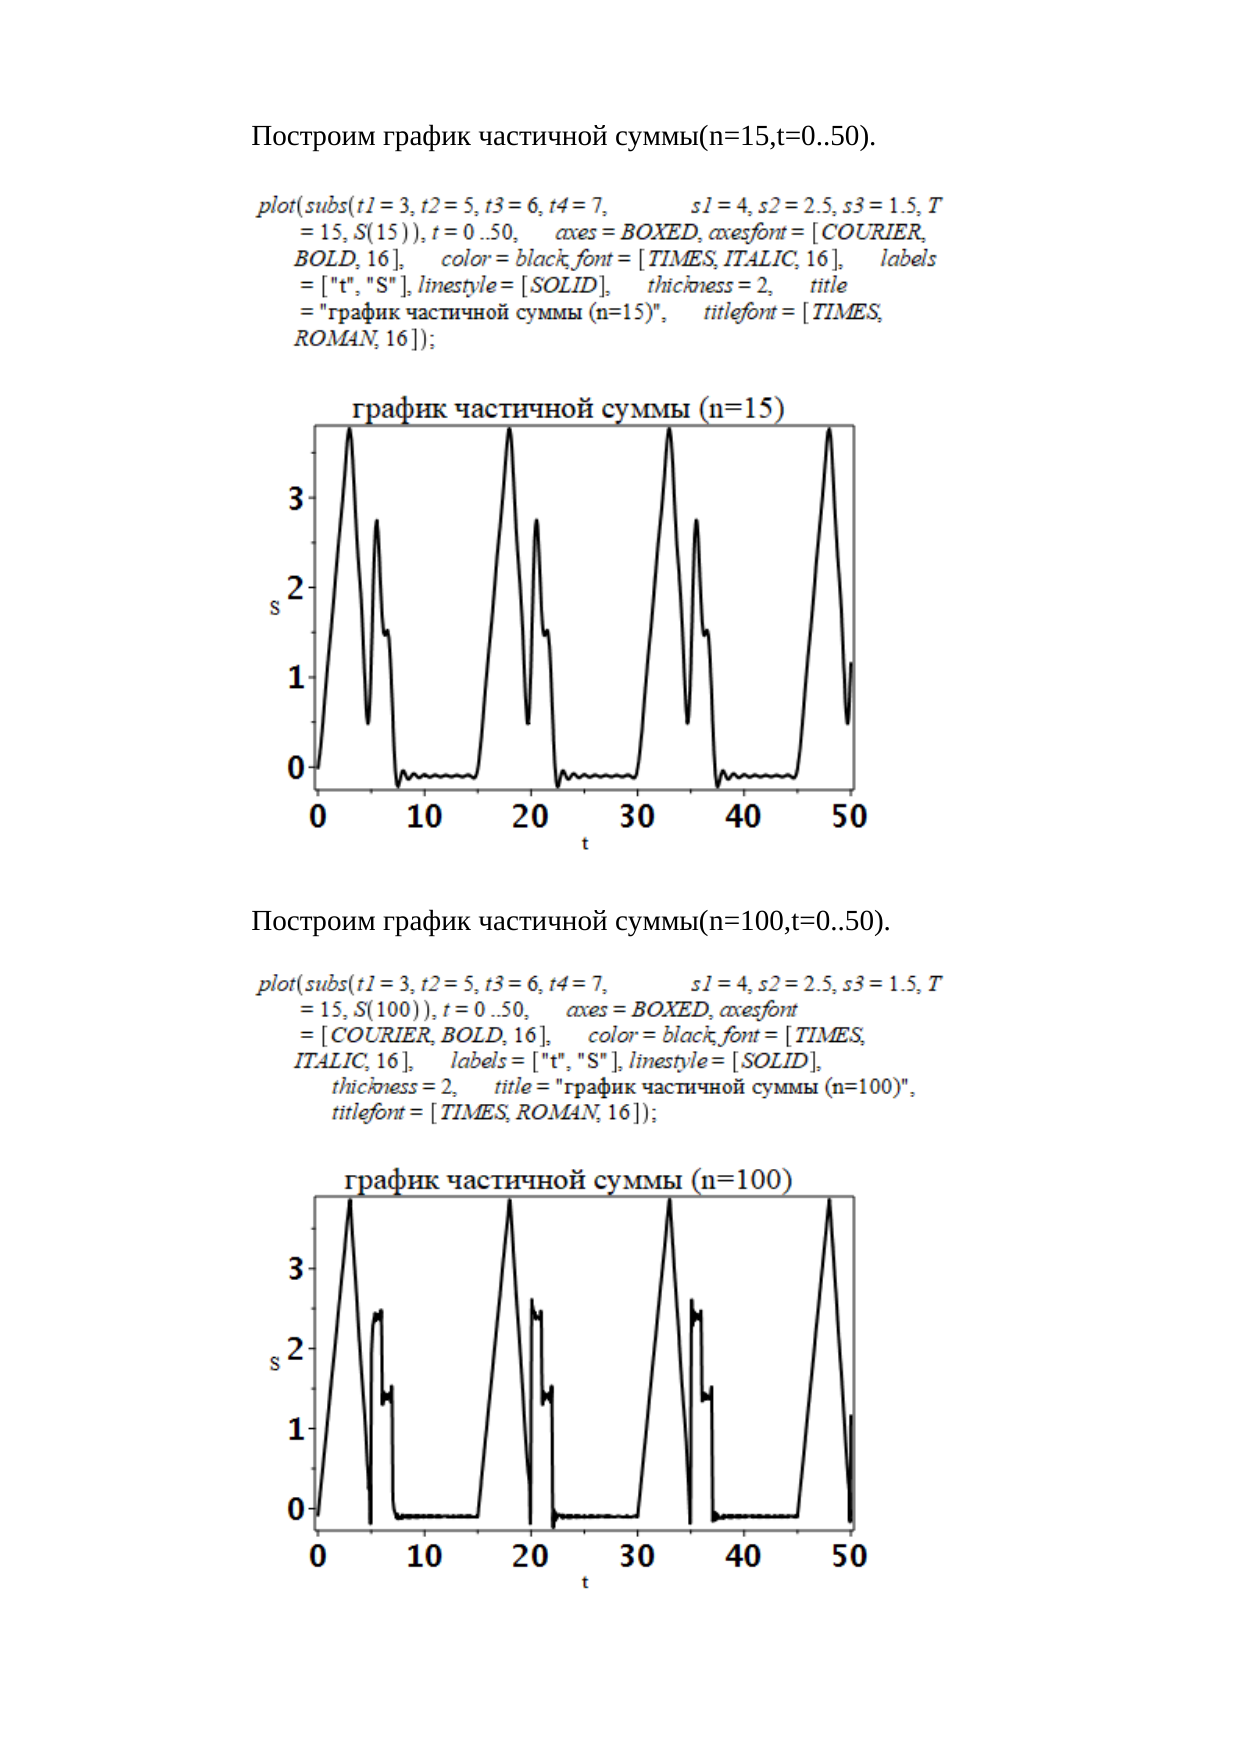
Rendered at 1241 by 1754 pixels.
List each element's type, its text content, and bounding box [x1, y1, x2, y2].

picture [251, 970, 948, 1617]
list Построим график частичной суммы(n=15,t=0..50). [177, 118, 1152, 152]
list Построим график частичной суммы(n=100,t=0..50). [177, 903, 1152, 937]
picture [251, 185, 948, 870]
